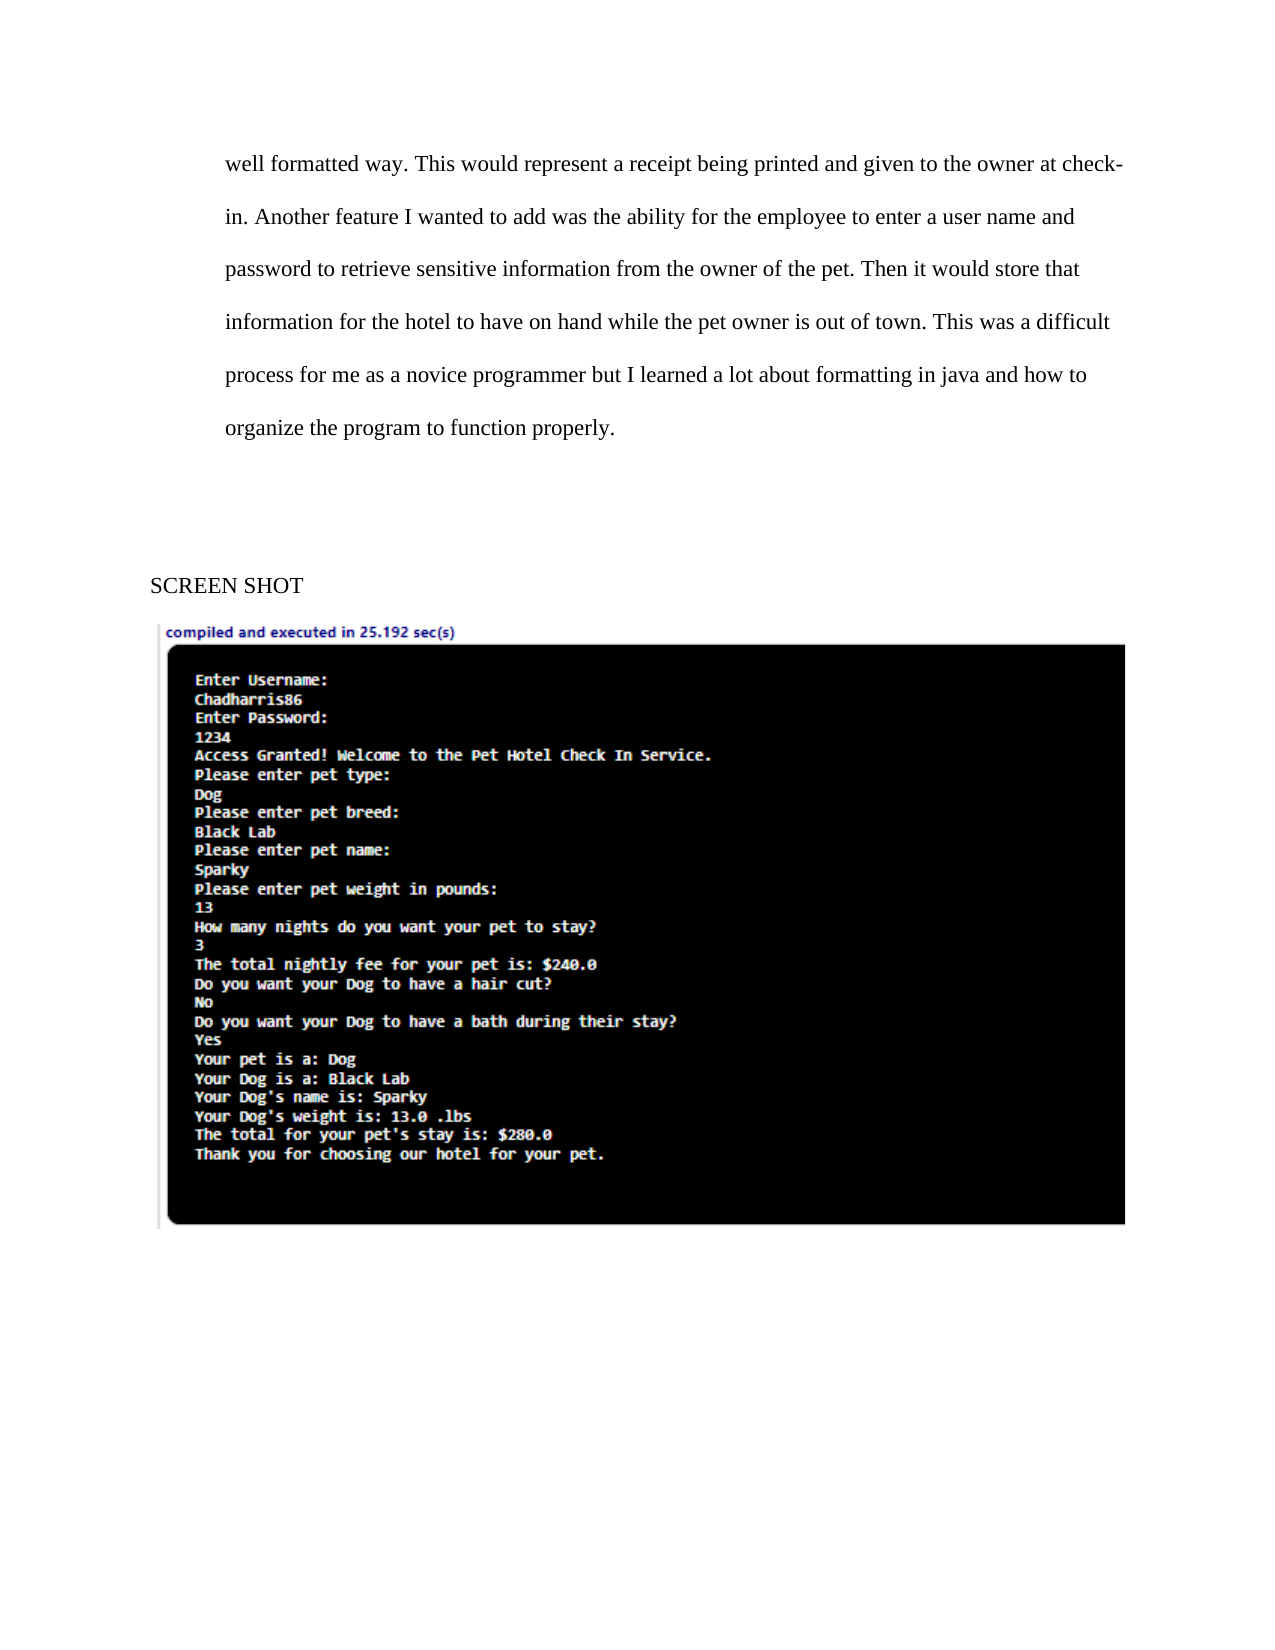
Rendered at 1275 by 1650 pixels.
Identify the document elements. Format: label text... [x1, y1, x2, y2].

picture [150, 624, 1125, 1229]
text SCREEN SHOT [150, 572, 1125, 598]
